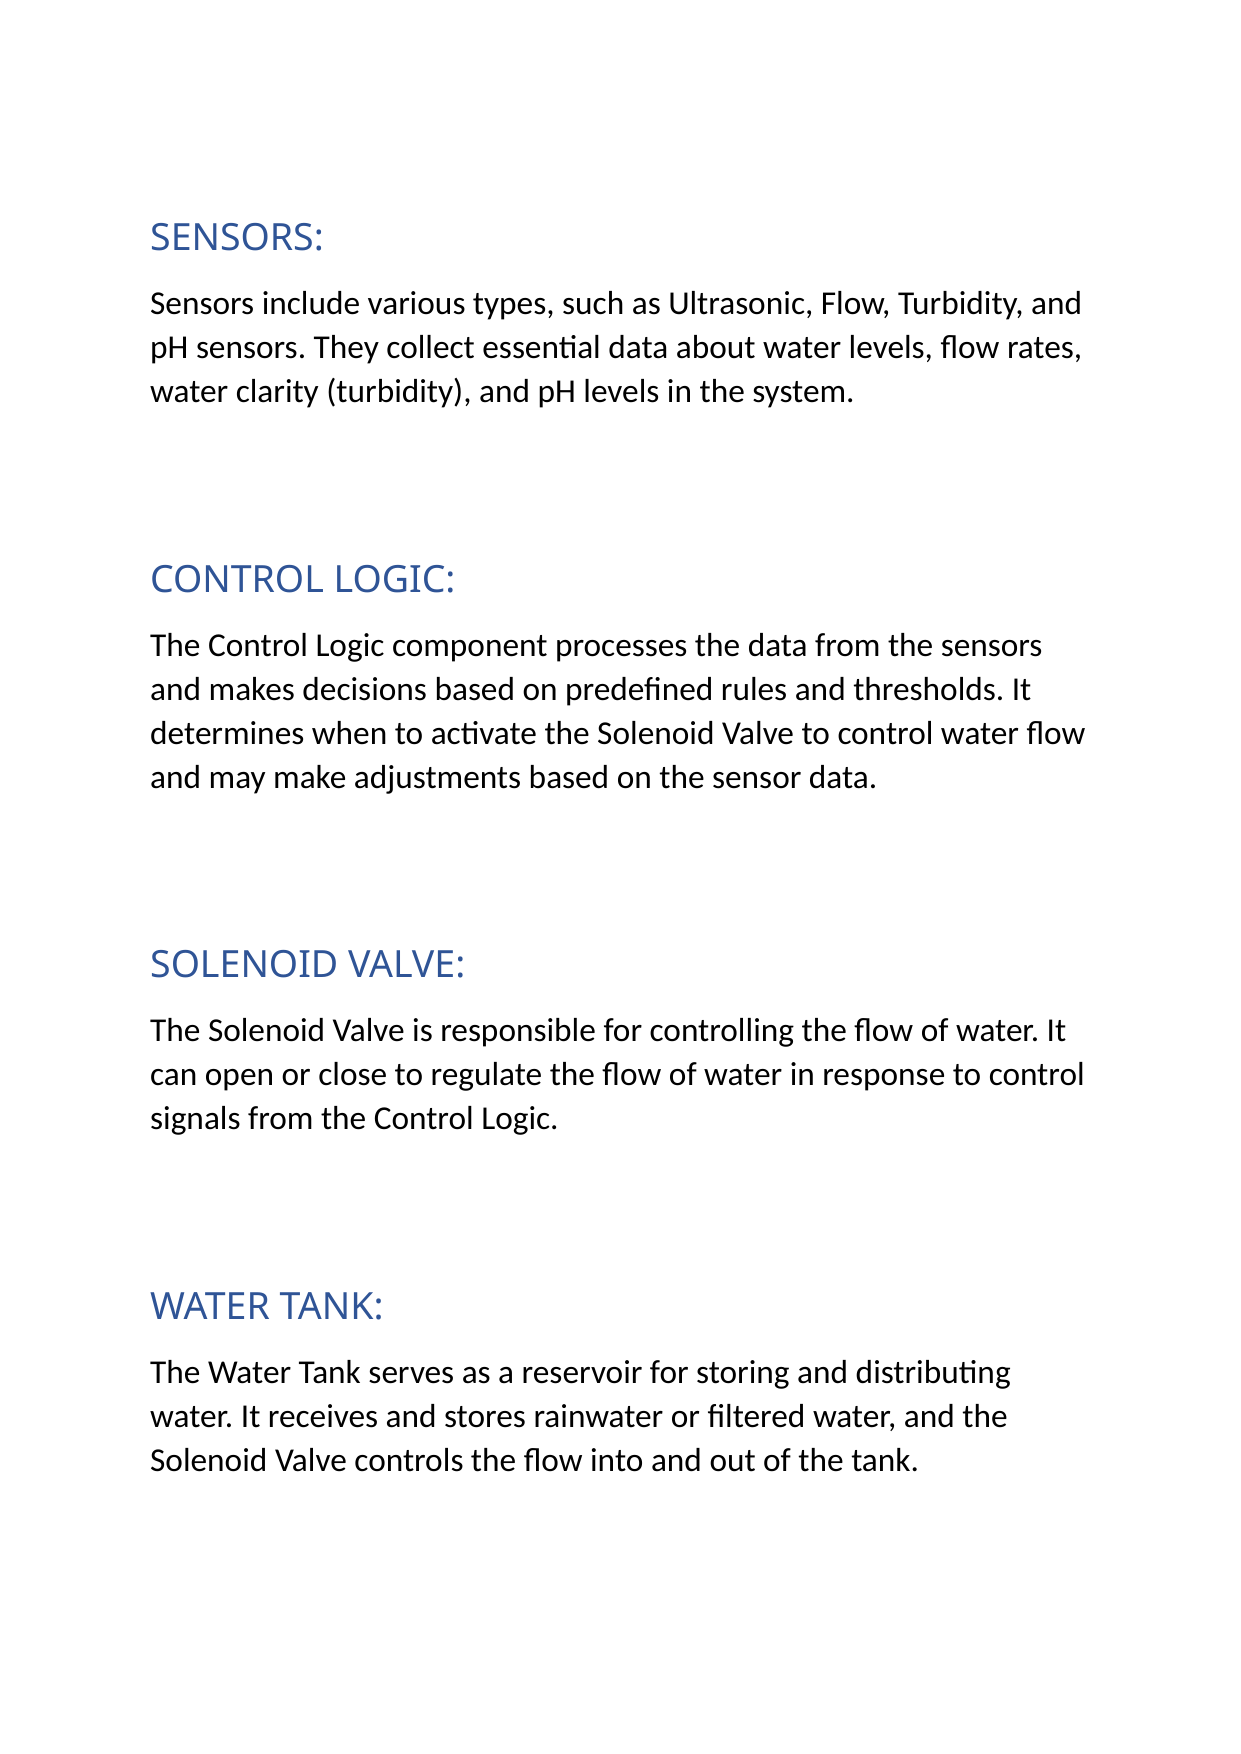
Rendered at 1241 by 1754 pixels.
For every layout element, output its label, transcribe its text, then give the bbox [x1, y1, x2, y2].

text SENSORS: [150, 211, 1090, 262]
text CONTROL LOGIC: [150, 552, 1090, 603]
text WATER TANK: [150, 1279, 1090, 1330]
text The Control Logic component processes the data from the sensors and makes decisions based on predefined rules and thresholds. It determines when to activate the Solenoid Valve to control water flow and may make adjustments based on the sensor data. [150, 624, 1090, 797]
text SOLENOID VALVE: [150, 938, 1090, 989]
text Sensors include various types, such as Ultrasonic, Flow, Turbidity, and pH sensors. They collect essential data about water levels, flow rates, water clarity (turbidity), and pH levels in the system. [150, 282, 1090, 411]
text The Solenoid Valve is responsible for controlling the flow of water. It can open or close to regulate the flow of water in response to control signals from the Control Logic. [150, 1009, 1090, 1138]
text The Water Tank serves as a reservoir for storing and distributing water. It receives and stores rainwater or filtered water, and the Solenoid Valve controls the flow into and out of the tank. [150, 1351, 1090, 1480]
